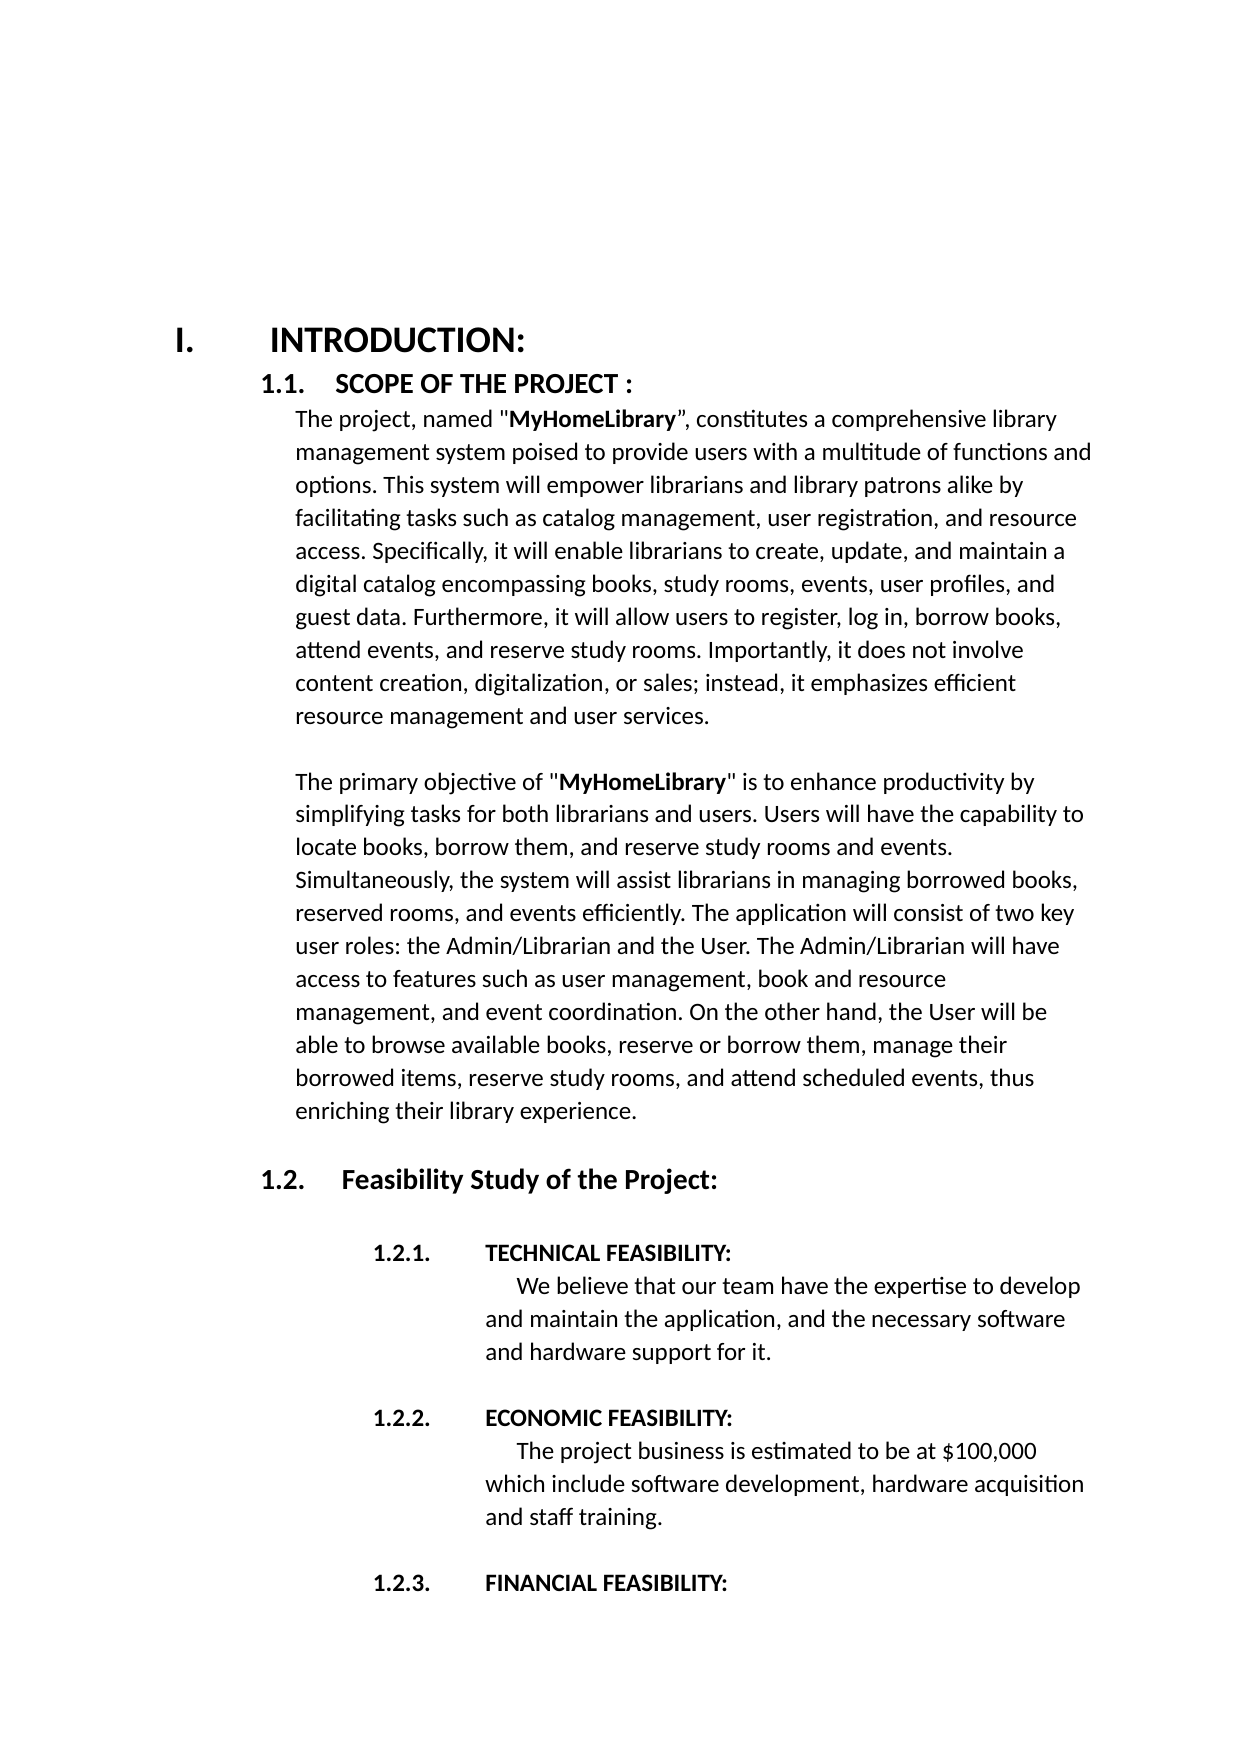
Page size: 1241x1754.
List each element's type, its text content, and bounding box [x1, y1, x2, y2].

list TECHNICAL FEASIBILITY: [373, 1238, 1093, 1268]
list FINANCIAL FEASIBILITY: [373, 1567, 1093, 1597]
list The primary objective of "MyHomeLibrary" is to enhance productivity by simplifying tasks for both librarians and users. Users will have the capability to locate books, borrow them, and reserve study rooms and events. Simultaneously, the system will assist librarians in managing borrowed books, reserved rooms, and events efficiently. The application will consist of two key user roles: the Admin/Librarian and the User. The Admin/Librarian will have access to features such as user management, book and resource management, and event coordination. On the other hand, the User will be able to browse available books, reserve or borrow them, manage their borrowed items, reserve study rooms, and attend scheduled events, thus enriching their library experience. [295, 766, 1093, 1125]
list The project, named "MyHomeLibrary”, constitutes a comprehensive library management system poised to provide users with a multitude of functions and options. This system will empower librarians and library patrons alike by facilitating tasks such as catalog management, user registration, and resource access. Specifically, it will enable librarians to create, update, and maintain a digital catalog encompassing books, study rooms, events, user profiles, and guest data. Furthermore, it will allow users to register, log in, borrow books, attend events, and reserve study rooms. Importantly, it does not involve content creation, digitalization, or sales; instead, it emphasizes efficient resource management and user services. [295, 404, 1093, 730]
list SCOPE OF THE PROJECT : [260, 365, 1093, 401]
list We believe that our team have the expertise to develop and maintain the application, and the necessary software and hardware support for it. [485, 1271, 1093, 1367]
list INTRODUCTION: [194, 316, 1093, 362]
list Feasibility Study of the Project: [260, 1161, 1093, 1196]
list ECONOMIC FEASIBILITY: [373, 1402, 1093, 1433]
list The project business is estimated to be at $100,000 which include software development, hardware acquisition and staff training. [485, 1435, 1093, 1531]
